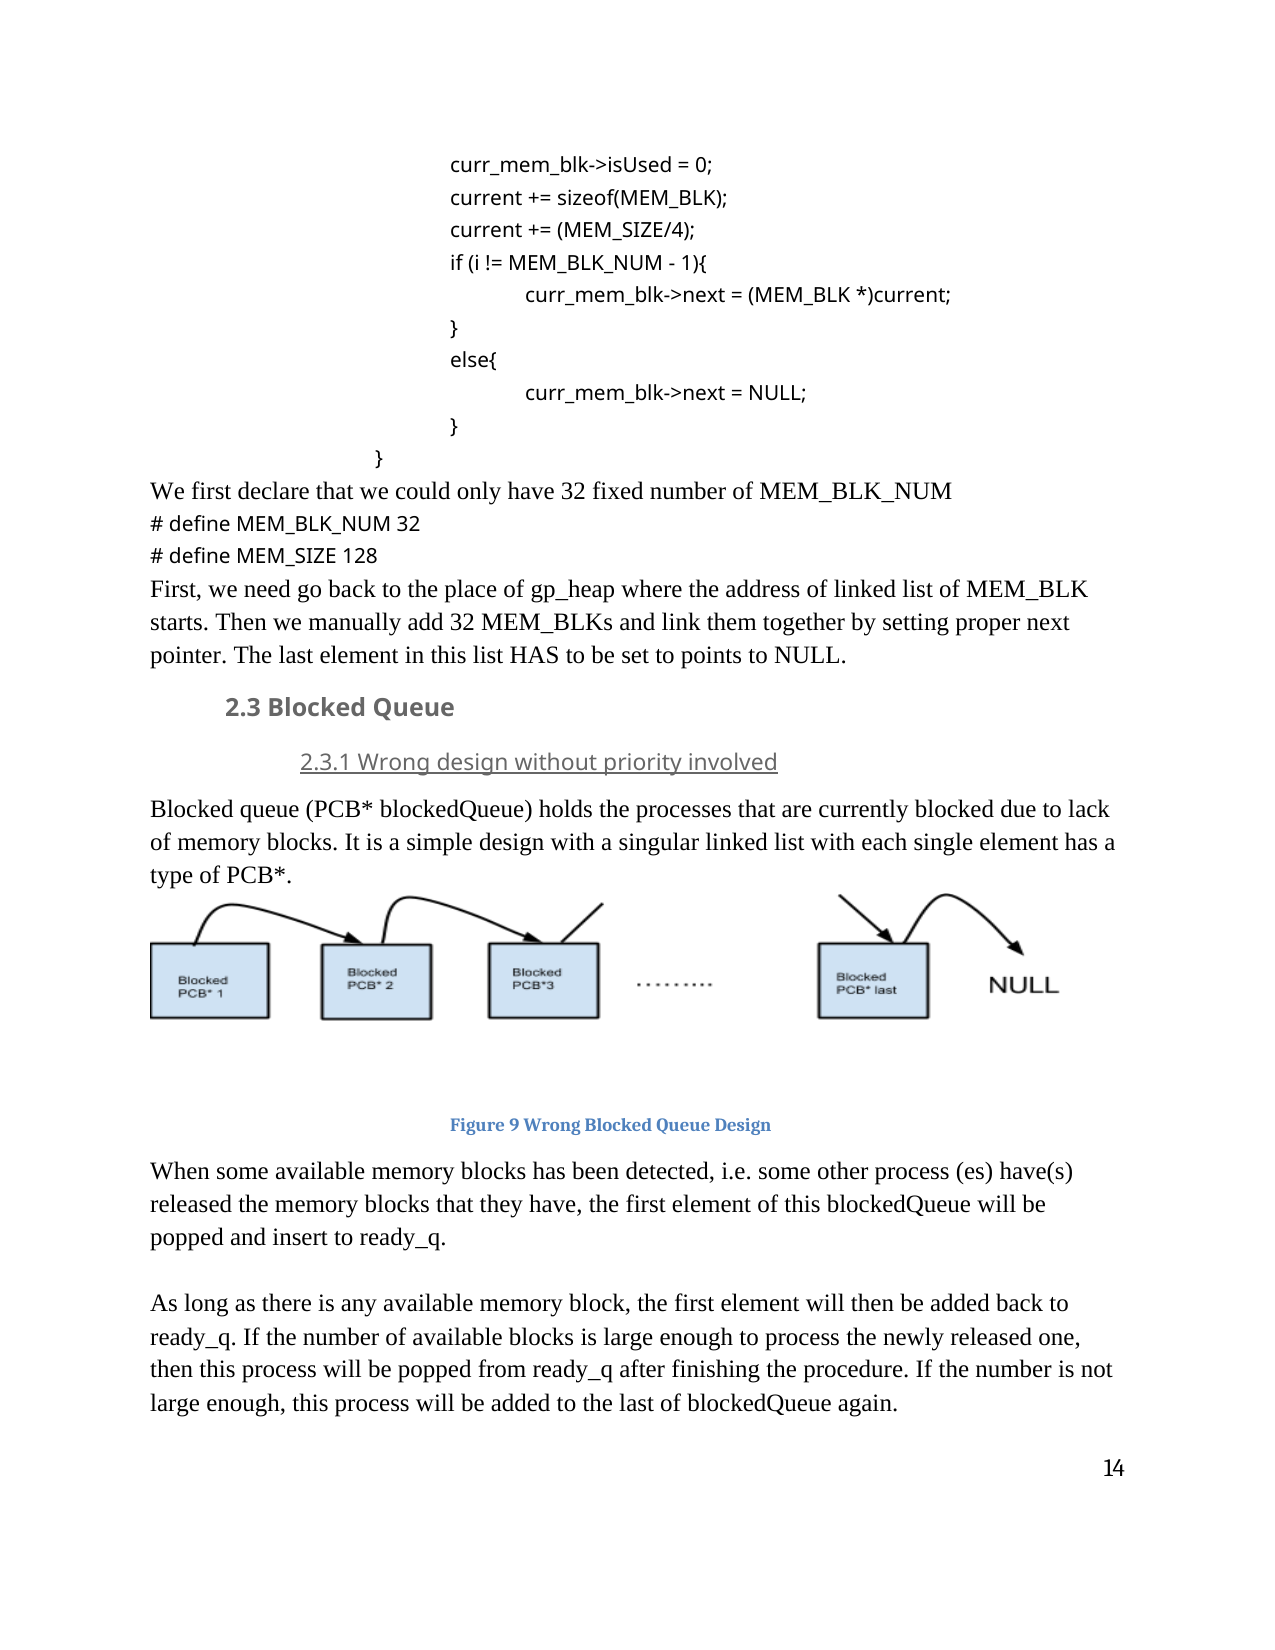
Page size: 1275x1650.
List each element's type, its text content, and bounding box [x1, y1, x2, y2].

text } [300, 443, 1125, 472]
text Blocked queue (PCB* blockedQueue) holds the processes that are currently blocked due to lack of memory blocks. It is a simple design with a singular linked list with each single element has a type of PCB*. [150, 794, 1125, 889]
subtitle 2.3.1 Wrong design without priority involved [225, 746, 1125, 777]
text if (i != MEM_BLK_NUM - 1){ [300, 248, 1125, 276]
text # define MEM_BLK_NUM 32 [150, 509, 1125, 537]
text else{ [300, 346, 1125, 374]
text } [300, 313, 1125, 341]
text curr_mem_blk->isUsed = 0; [300, 150, 1125, 178]
text First, we need go back to the place of gp_heap where the address of linked list of MEM_BLK starts. Then we manually add 32 MEM_BLKs and link them together by setting proper next pointer. The last element in this list HAS to be set to points to NULL. [150, 574, 1125, 669]
text When some available memory blocks has been detected, i.e. some other process (es) have(s) released the memory blocks that they have, the first element of this blockedQueue will be popped and insert to ready_q. [150, 1156, 1125, 1251]
text As long as there is any available memory block, the first element will then be added back to ready_q. If the number of available blocks is large enough to process the newly released one, then this process will be popped from ready_q after finishing the procedure. If the number is not large enough, this process will be added to the last of blockedQueue again. [150, 1288, 1125, 1416]
text } [300, 411, 1125, 439]
text # define MEM_SIZE 128 [150, 542, 1125, 570]
text We first declare that we could only have 32 fixed number of MEM_BLK_NUM [150, 476, 1125, 505]
text curr_mem_blk->next = (MEM_BLK *)current; [300, 280, 1125, 309]
text current += sizeof(MEM_BLK); [300, 183, 1125, 211]
subtitle 2.3 Blocked Queue [150, 690, 1125, 724]
picture [150, 893, 1107, 1111]
text current += (MEM_SIZE/4); [300, 215, 1125, 244]
text curr_mem_blk->next = NULL; [300, 378, 1125, 407]
